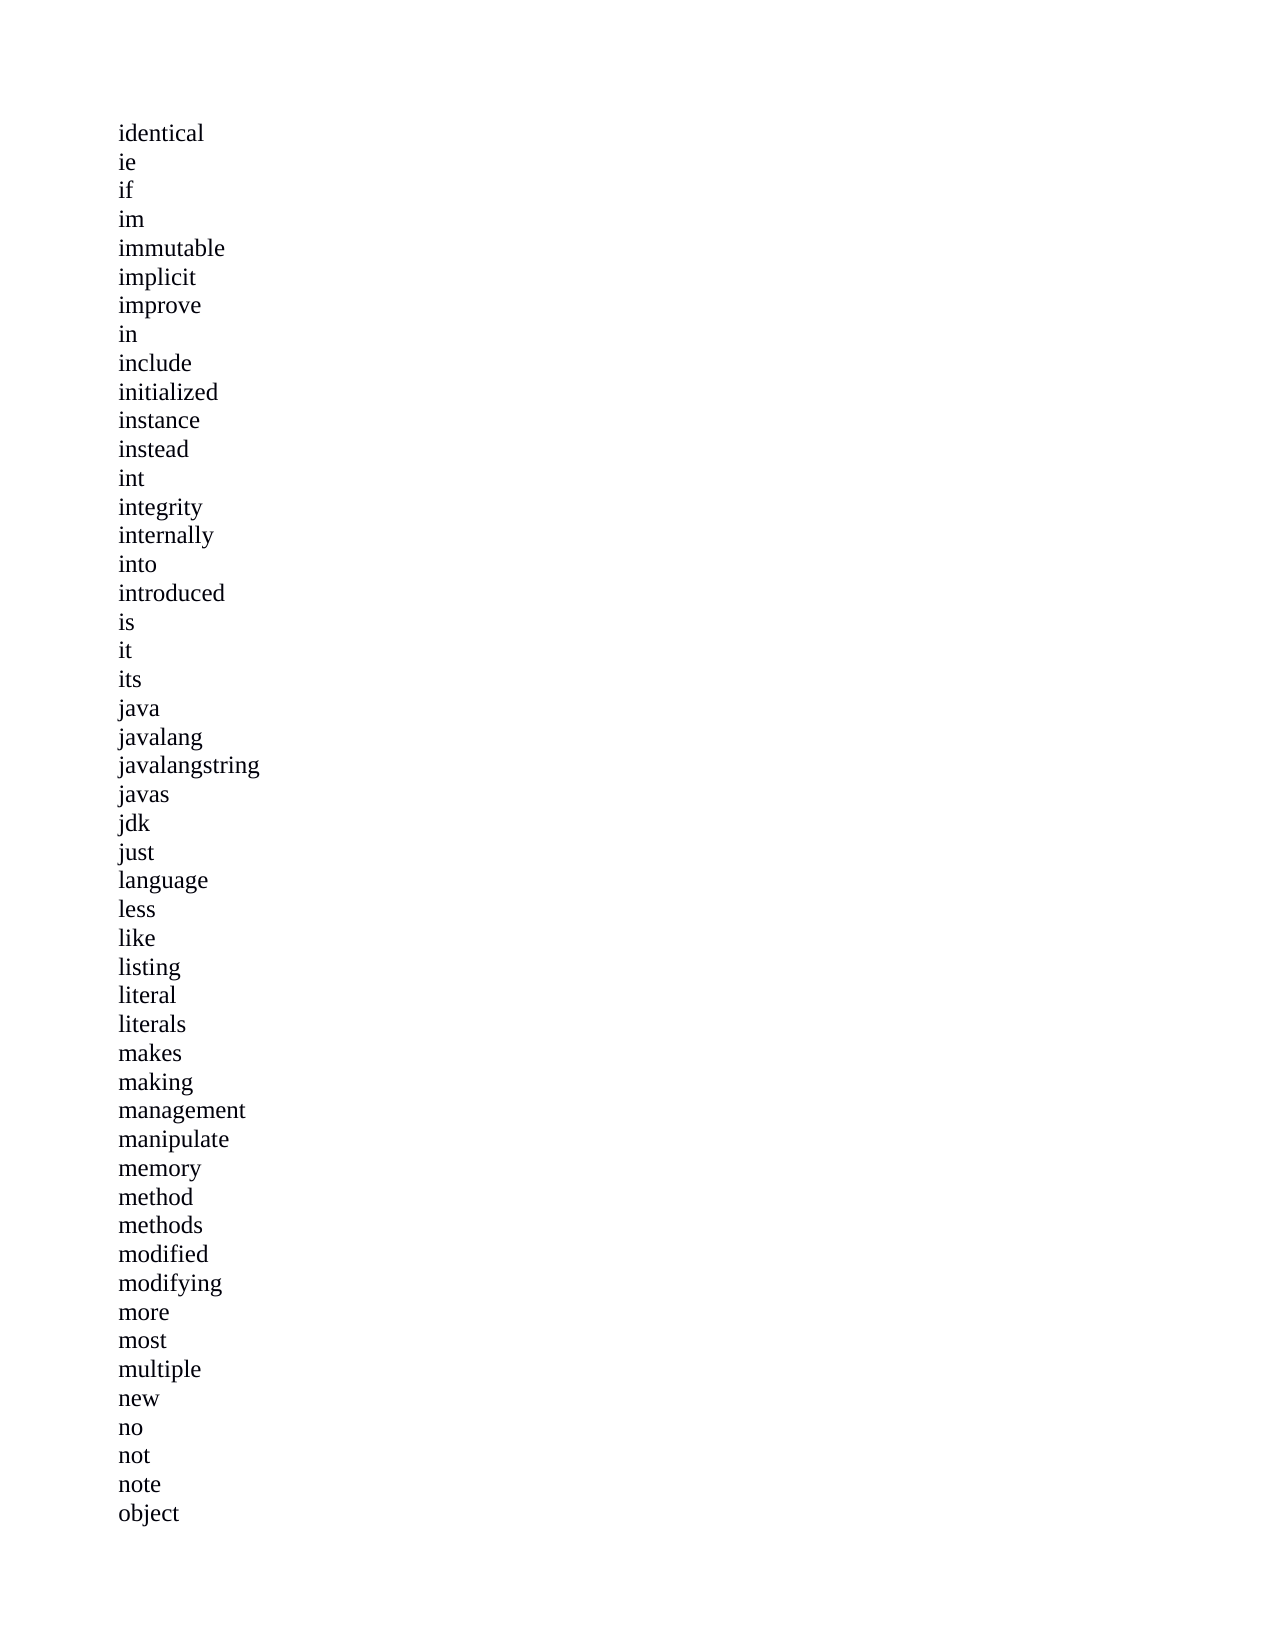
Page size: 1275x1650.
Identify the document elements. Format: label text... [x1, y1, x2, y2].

text most [118, 1326, 1157, 1354]
text improve [118, 291, 1157, 319]
text modifying [118, 1268, 1157, 1297]
text less [118, 894, 1157, 923]
text listing [118, 952, 1157, 981]
text identical [118, 118, 1157, 147]
text note [118, 1469, 1157, 1498]
text more [118, 1297, 1157, 1326]
text in [118, 319, 1157, 348]
text jdk [118, 808, 1157, 837]
text its [118, 664, 1157, 693]
text ie [118, 147, 1157, 176]
text java [118, 693, 1157, 722]
text literal [118, 981, 1157, 1009]
text internally [118, 521, 1157, 549]
text making [118, 1067, 1157, 1096]
text implicit [118, 262, 1157, 291]
text it [118, 636, 1157, 664]
text immutable [118, 233, 1157, 262]
text language [118, 866, 1157, 894]
text introduced [118, 578, 1157, 607]
text like [118, 923, 1157, 952]
text no [118, 1412, 1157, 1441]
text javalangstring [118, 751, 1157, 779]
text im [118, 204, 1157, 233]
text initialized [118, 377, 1157, 406]
text methods [118, 1211, 1157, 1239]
text object [118, 1498, 1157, 1527]
text makes [118, 1038, 1157, 1067]
text memory [118, 1153, 1157, 1182]
text instead [118, 434, 1157, 463]
text modified [118, 1239, 1157, 1268]
text not [118, 1441, 1157, 1469]
text integrity [118, 492, 1157, 521]
text just [118, 837, 1157, 866]
text literals [118, 1009, 1157, 1038]
text new [118, 1383, 1157, 1412]
text javas [118, 779, 1157, 808]
text method [118, 1182, 1157, 1211]
text int [118, 463, 1157, 492]
text javalang [118, 722, 1157, 751]
text include [118, 348, 1157, 377]
text management [118, 1096, 1157, 1124]
text instance [118, 406, 1157, 434]
text into [118, 549, 1157, 578]
text multiple [118, 1354, 1157, 1383]
text manipulate [118, 1124, 1157, 1153]
text if [118, 176, 1157, 204]
text is [118, 607, 1157, 636]
